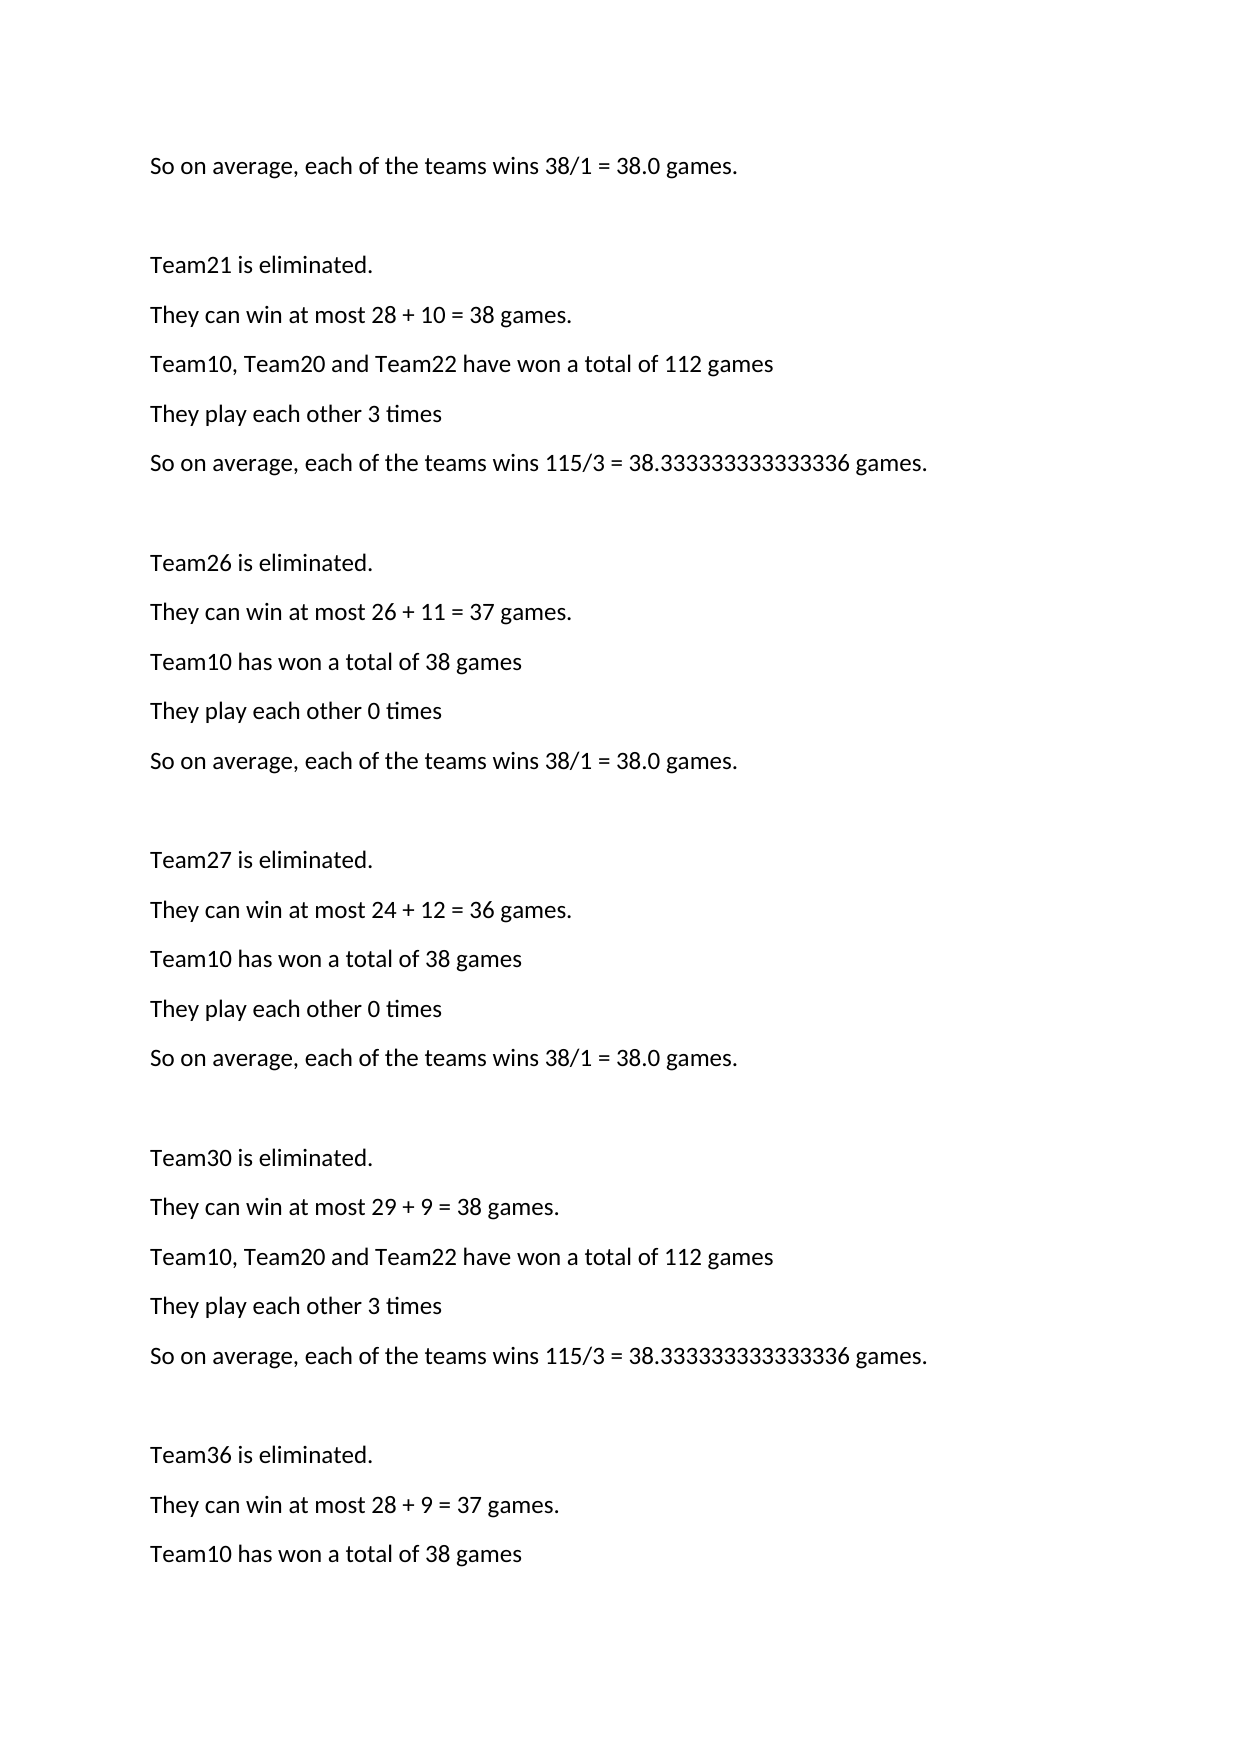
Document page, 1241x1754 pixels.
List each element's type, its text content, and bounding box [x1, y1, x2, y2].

text So on average, each of the teams wins 38/1 = 38.0 games. [150, 1042, 1090, 1073]
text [150, 150, 1090, 181]
text They play each other 0 times [150, 993, 1090, 1023]
text They play each other 0 times [150, 695, 1090, 726]
text So on average, each of the teams wins 115/3 = 38.333333333333336 games. [150, 447, 1090, 478]
text Team10 has won a total of 38 games [150, 646, 1090, 676]
text Team10, Team20 and Team22 have won a total of 112 games [150, 348, 1090, 379]
text They can win at most 28 + 10 = 38 games. [150, 299, 1090, 329]
text So on average, each of the teams wins 115/3 = 38.333333333333336 games. [150, 1340, 1090, 1371]
text They can win at most 26 + 11 = 37 games. [150, 596, 1090, 627]
text Team30 is eliminated. [150, 1142, 1090, 1172]
text Team27 is eliminated. [150, 844, 1090, 875]
text Team36 is eliminated. [150, 1439, 1090, 1470]
text So on average, each of the teams wins 38/1 = 38.0 games. [150, 745, 1090, 776]
text Team21 is eliminated. [150, 249, 1090, 280]
text Team10 has won a total of 38 games [150, 943, 1090, 974]
text They can win at most 28 + 9 = 37 games. [150, 1489, 1090, 1519]
text They play each other 3 times [150, 1290, 1090, 1321]
text They can win at most 29 + 9 = 38 games. [150, 1191, 1090, 1222]
text Team10, Team20 and Team22 have won a total of 112 games [150, 1241, 1090, 1271]
text Team10 has won a total of 38 games [150, 1538, 1090, 1569]
text They can win at most 24 + 12 = 36 games. [150, 894, 1090, 924]
text Team26 is eliminated. [150, 547, 1090, 577]
text They play each other 3 times [150, 398, 1090, 428]
